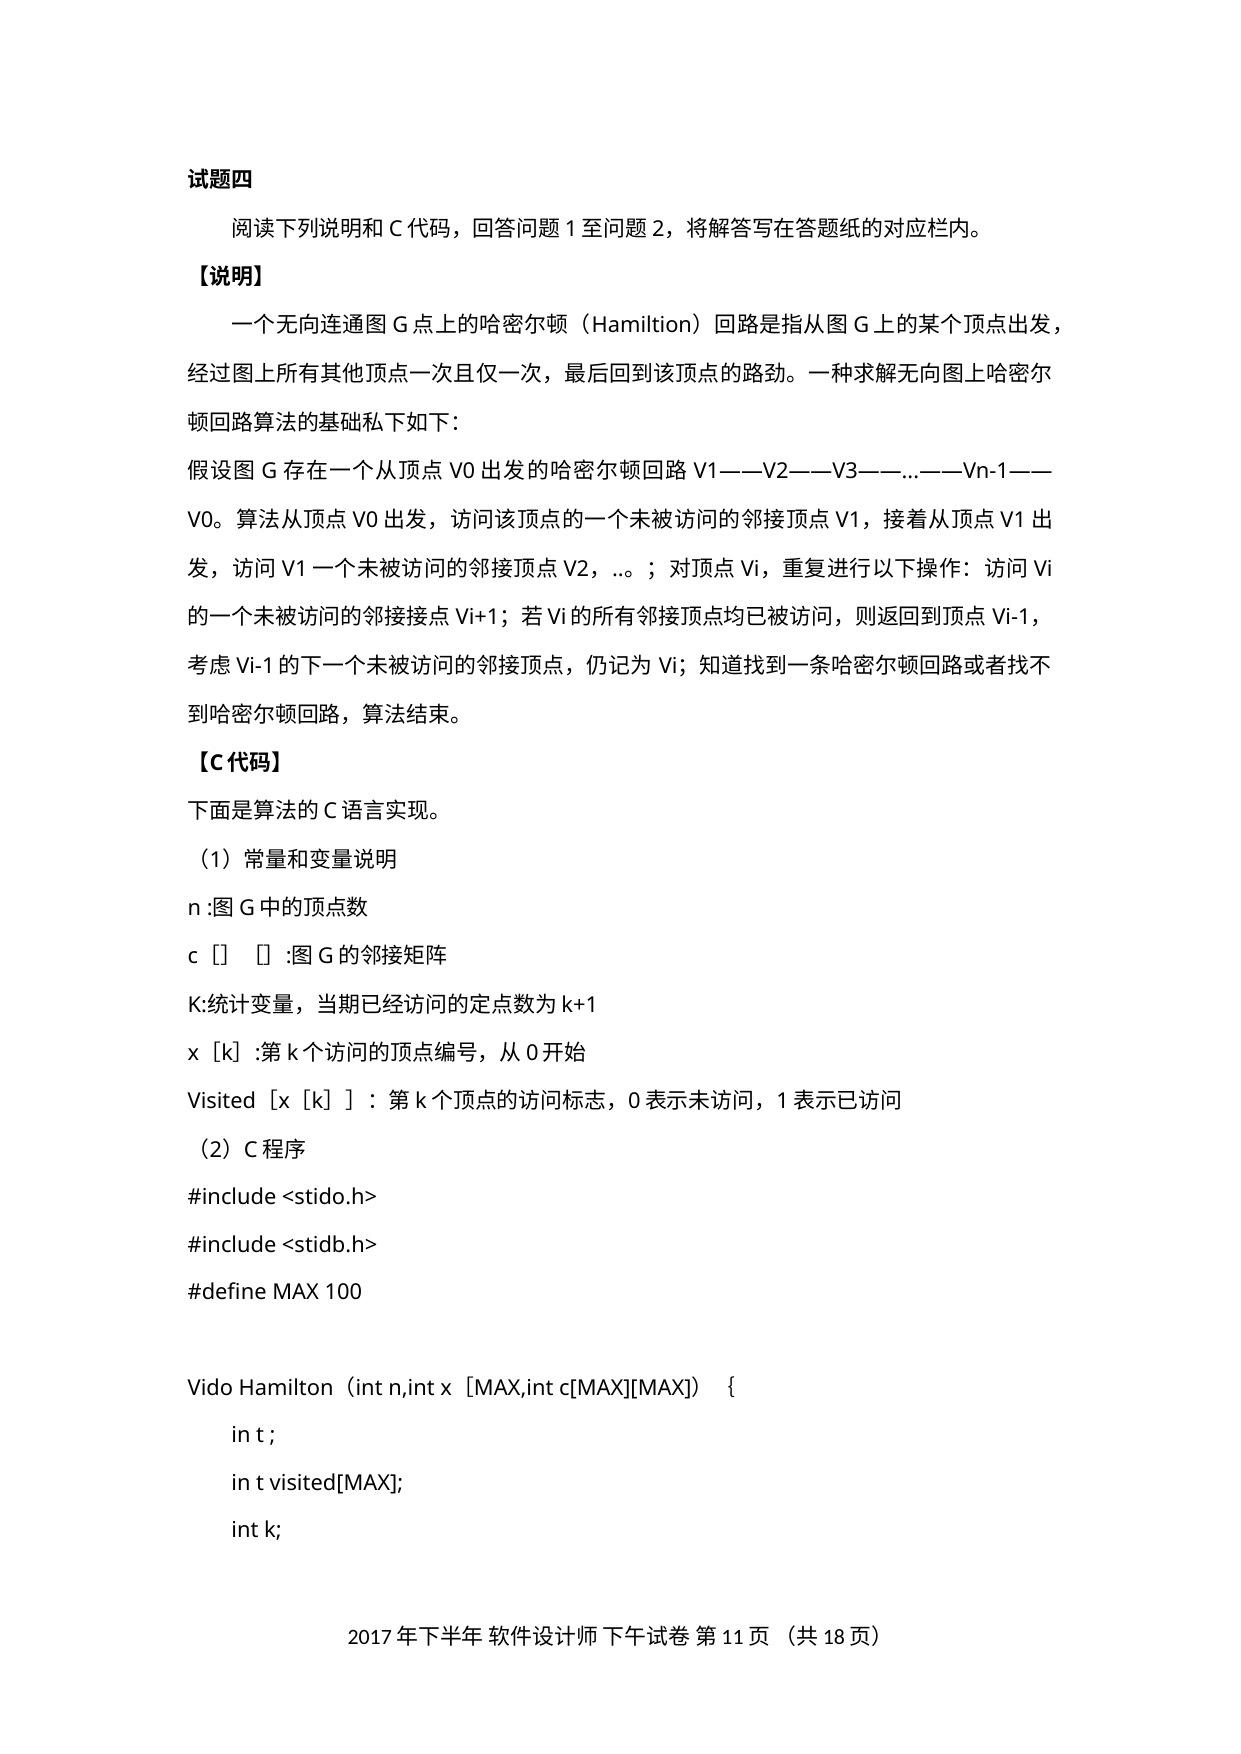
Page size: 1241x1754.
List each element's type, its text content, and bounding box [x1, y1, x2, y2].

text #include <stido.h> [187, 1180, 1053, 1212]
text 【说明】 [187, 259, 1053, 291]
text 阅读下列说明和C代码，回答问题1至问题 2，将解答写在答题纸的对应栏内。 [187, 210, 1053, 243]
text n :图G中的顶点数 [187, 890, 1053, 922]
text c［］［］:图G的邻接矩阵 [187, 938, 1053, 971]
text 试题四 [187, 162, 1053, 194]
text 下面是算法的C语言实现。 [187, 793, 1053, 826]
text x［k］:第k个访问的顶点编号，从0开始 [187, 1035, 1053, 1067]
text in t visited[MAX]; [187, 1465, 1053, 1498]
text Visited［x［k］］：第k个顶点的访问标志，0表示未访问，1表示已访问 [187, 1083, 1053, 1116]
text K:统计变量，当期已经访问的定点数为k+1 [187, 987, 1053, 1019]
text 一个无向连通图G点上的哈密尔顿（Hamiltion）回路是指从图G上的某个顶点出发，经过图上所有其他顶点一次且仅一次，最后回到该顶点的路劲。一种求解无向图上哈密尔顿回路算法的基础私下如下： [187, 307, 1053, 437]
text （2）C程序 [187, 1132, 1053, 1164]
text #include <stidb.h> [187, 1227, 1053, 1260]
text Vido Hamilton（int n,int x［MAX,int c[MAX][MAX]）｛ [187, 1369, 1053, 1402]
text 假设图G存在一个从顶点V0出发的哈密尔顿回路V1——V2——V3——...——Vn-1——V0。算法从顶点V0出发，访问该顶点的一个未被访问的邻接顶点V1，接着从顶点V1出发，访问V1一个未被访问的邻接顶点V2，..。；对顶点Vi，重复进行以下操作：访问Vi的一个未被访问的邻接接点Vi+1；若Vi的所有邻接顶点均已被访问，则返回到顶点Vi-1，考虑Vi-1的下一个未被访问的邻接顶点，仍记为Vi；知道找到一条哈密尔顿回路或者找不到哈密尔顿回路，算法结束。 [187, 453, 1053, 729]
text int k; [187, 1513, 1053, 1545]
text #define MAX 100 [187, 1275, 1053, 1307]
text （1）常量和变量说明 [187, 842, 1053, 874]
text in t ; [187, 1418, 1053, 1450]
text 【C代码】 [187, 745, 1053, 777]
